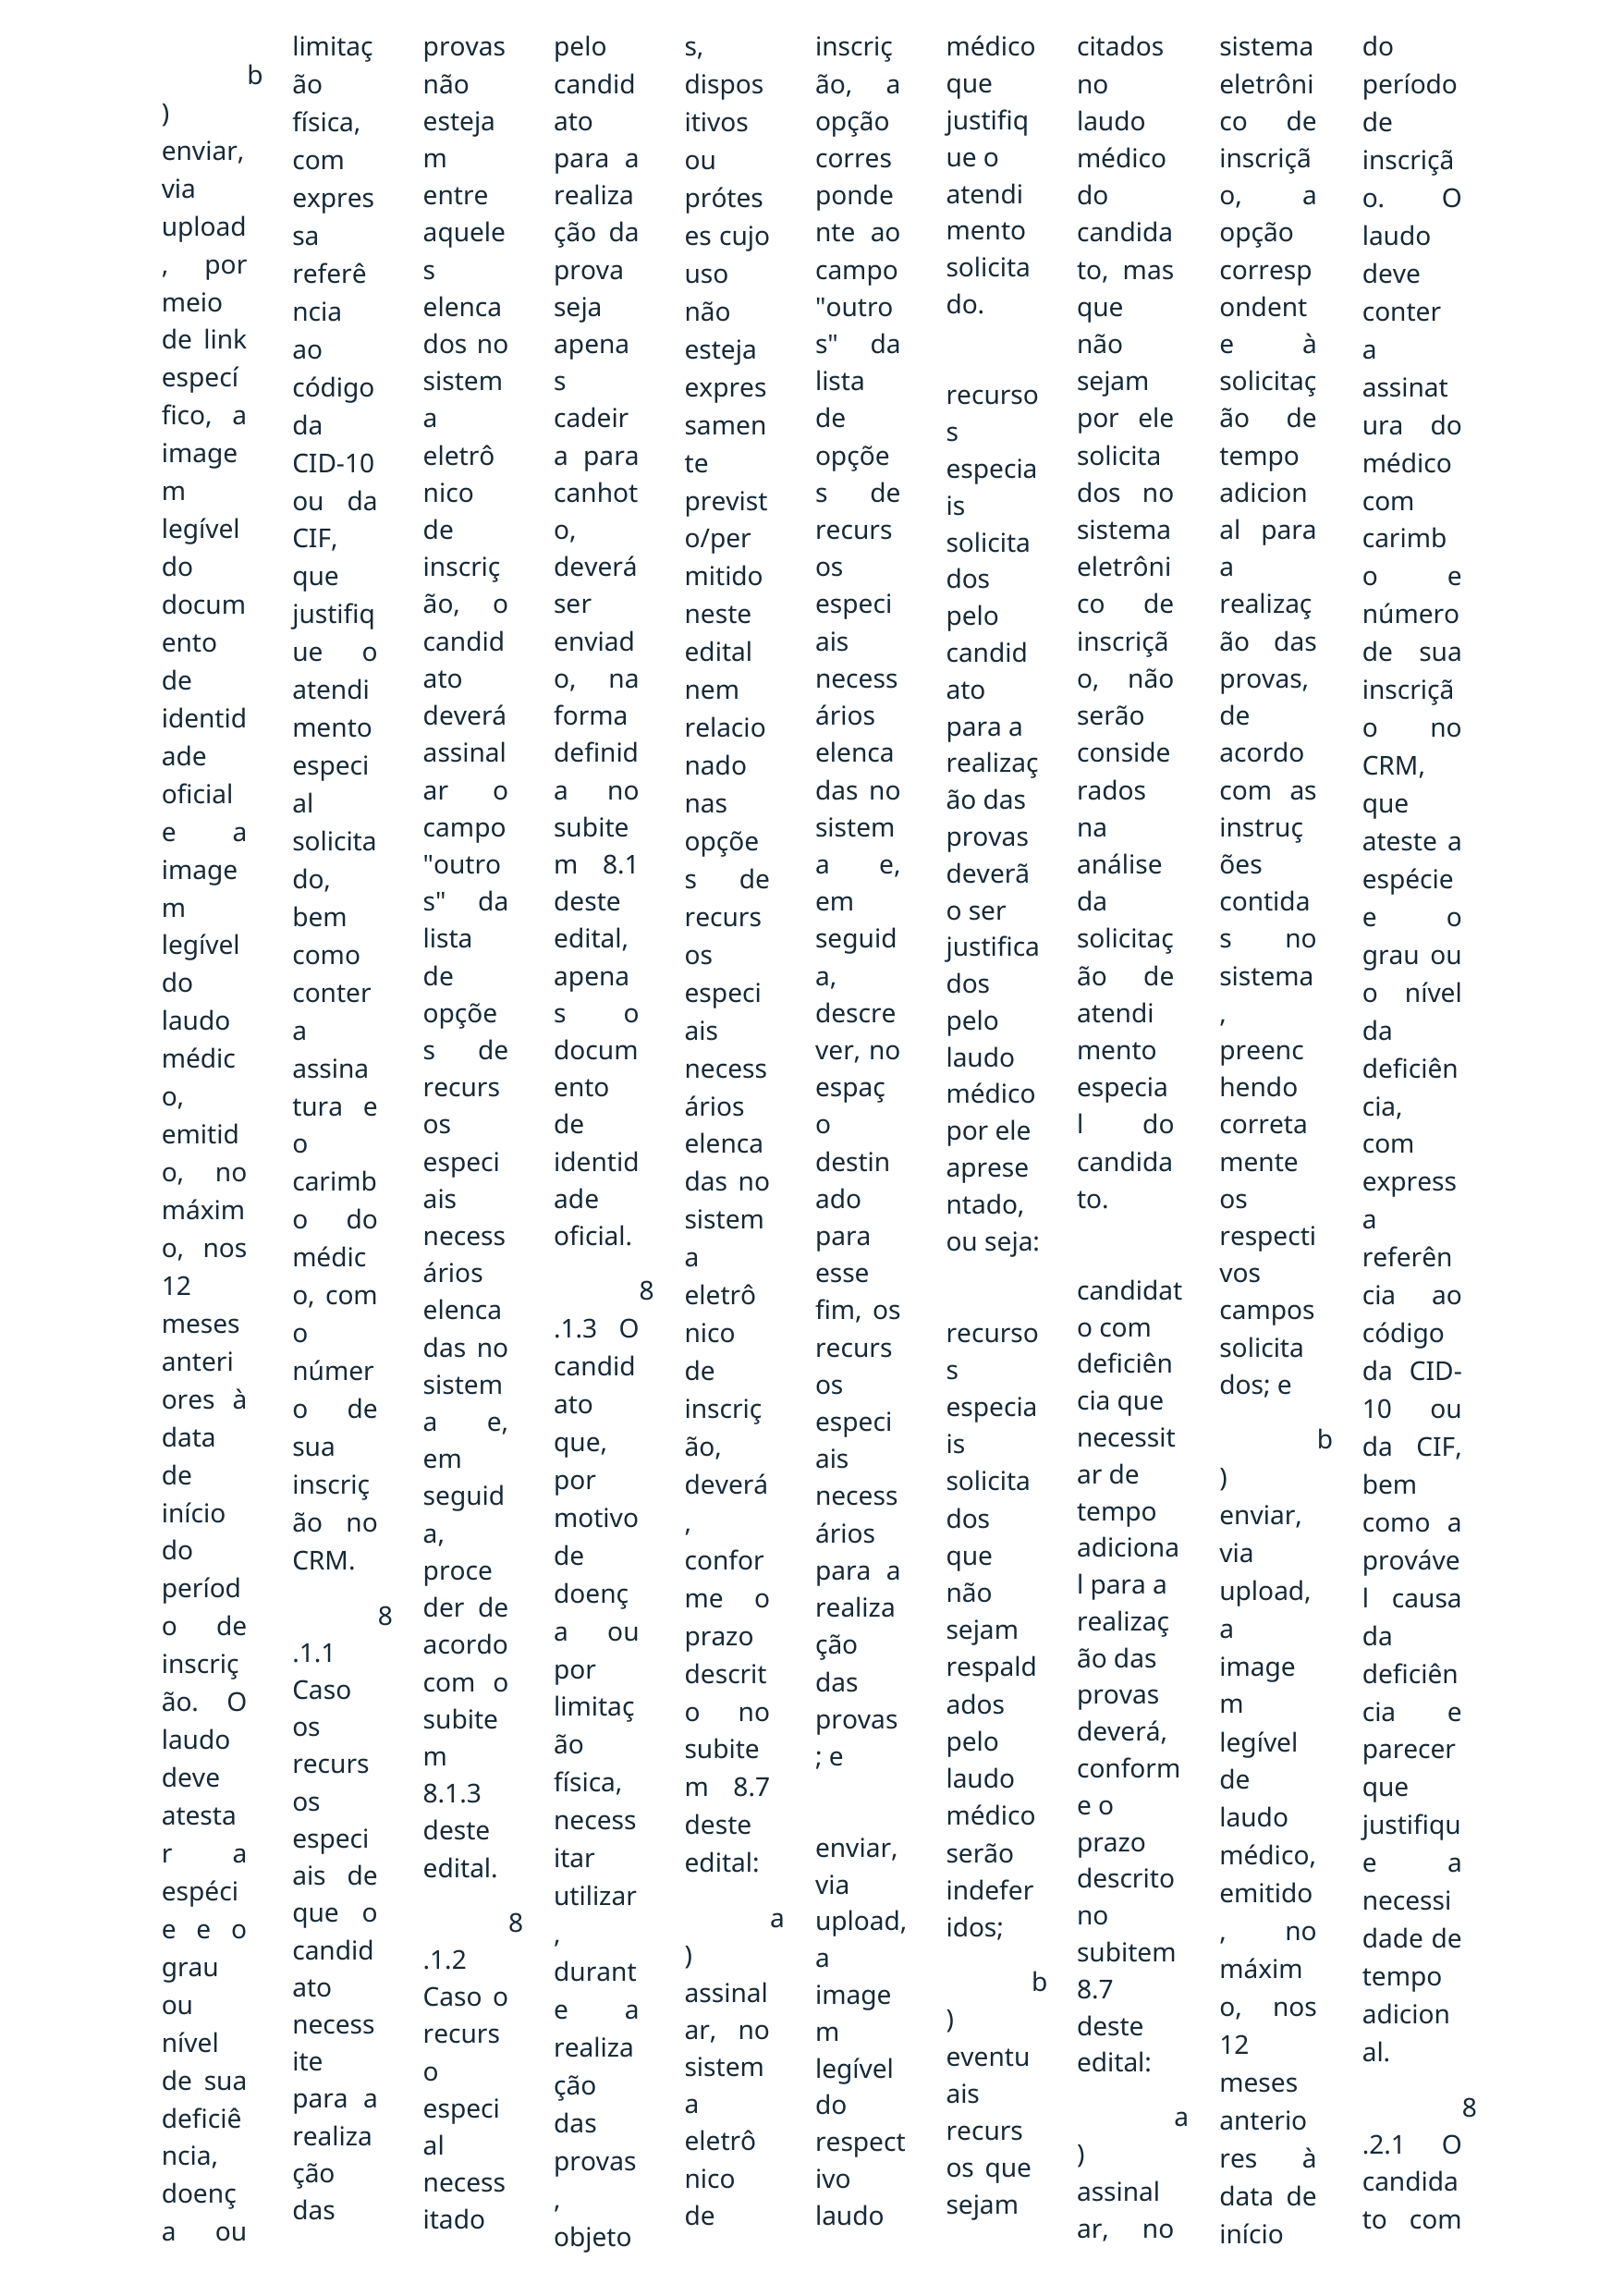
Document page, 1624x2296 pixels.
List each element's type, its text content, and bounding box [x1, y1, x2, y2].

text b) enviar, via upload, a imagem legível do respectivo laudo médico que justifique o atendimento solicitado. [946, 29, 1040, 321]
text b) enviar, via upload, a imagem legível de laudo médico, emitido, no máximo, nos 12 meses anteriores à data de início do período de inscrição. O laudo deve conter a assinatura do médico com carimbo e número de sua inscrição no CRM, que ateste a espécie e o grau ou o nível da deficiência, com expressa referência ao código da CID-10 ou da CIF, bem como a provável causa da deficiência e parecer que justifique a necessidade de tempo adicional. [1361, 29, 1462, 2070]
text 8.1.2 Caso o recurso especial necessitado pelo candidato para a realização da prova seja apenas cadeira para canhoto, deverá ser enviado, na forma definida no subitem 8.1 deste edital, apenas o documento de identidade oficial. [554, 29, 639, 1253]
text a) assinalar, no sistema eletrônico de inscrição, a opção correspondente ao campo "outros" da lista de opções de recursos especiais necessários elencadas no sistema e, em seguida, descrever, no espaço destinado para esse fim, os recursos especiais necessários para a realização das provas; e [815, 29, 900, 1773]
text 8.1.3 O candidato que, por motivo de doença ou por limitação física, necessitar utilizar, durante a realização das provas, objetos, dispositivos ou próteses cujo uso não esteja expressamente previsto/permitido neste edital nem relacionado nas opções de recursos especiais necessários elencadas no sistema eletrônico de inscrição, deverá, conforme o prazo descrito no subitem 8.7 deste edital: [554, 1272, 639, 2253]
text b) enviar, via upload, por meio de link específico, a imagem legível do documento de identidade oficial e a imagem legível do laudo médico, emitido, no máximo, nos 12 meses anteriores à data de início do período de inscrição. O laudo deve atestar a espécie e o grau ou nível de sua deficiência, doença ou limitação física, com expressa referência ao código da CID-10 ou da CIF, que justifique o atendimento especial solicitado, bem como conter a assinatura e o carimbo do médico, com o número de sua inscrição no CRM. [161, 56, 247, 2249]
text 8.1.1 Caso os recursos especiais de que o candidato necessite para a realização das provas não estejam entre aqueles elencados no sistema eletrônico de inscrição, o candidato deverá assinalar o campo "outros" da lista de opções de recursos especiais necessários elencadas no sistema e, em seguida, proceder de acordo com o subitem 8.1.3 deste edital. [422, 29, 508, 1885]
text 8.2 O candidato com deficiência que necessitar de tempo adicional para a realização das provas deverá, conforme o prazo descrito no subitem 8.7 deste edital: [1077, 1235, 1182, 2080]
text b) eventuais recursos que sejam citados no laudo médico do candidato, mas que não sejam por ele solicitados no sistema eletrônico de inscrição, não serão considerados na análise da solicitação de atendimento especial do candidato. [946, 1963, 1032, 2222]
text a) assinalar, no sistema eletrônico de inscrição, a opção correspondente ao campo "outros" da lista de opções de recursos especiais necessários elencadas no sistema e, em seguida, descrever, no espaço destinado para esse fim, os recursos especiais necessários para a realização das provas; e [684, 1900, 770, 2233]
text 8.1.2 Caso o recurso especial necessitado pelo candidato para a realização da prova seja apenas cadeira para canhoto, deverá ser enviado, na forma definida no subitem 8.1 deste edital, apenas o documento de identidade oficial. [422, 1904, 508, 2237]
text b) enviar, via upload, por meio de link específico, a imagem legível do documento de identidade oficial e a imagem legível do laudo médico, emitido, no máximo, nos 12 meses anteriores à data de início do período de inscrição. O laudo deve atestar a espécie e o grau ou nível de sua deficiência, doença ou limitação física, com expressa referência ao código da CID-10 ou da CIF, que justifique o atendimento especial solicitado, bem como conter a assinatura e o carimbo do médico, com o número de sua inscrição no CRM. [292, 29, 377, 1577]
text a) assinalar, no sistema eletrônico de inscrição, a opção correspondente à solicitação de tempo adicional para a realização das provas, de acordo com as instruções contidas no sistema, preenchendo corretamente os respectivos campos solicitados; e [1219, 29, 1316, 1401]
text 8.1.3 O candidato que, por motivo de doença ou por limitação física, necessitar utilizar, durante a realização das provas, objetos, dispositivos ou próteses cujo uso não esteja expressamente previsto/permitido neste edital nem relacionado nas opções de recursos especiais necessários elencadas no sistema eletrônico de inscrição, deverá, conforme o prazo descrito no subitem 8.7 deste edital: [684, 29, 770, 1880]
text 8.1.1 Caso os recursos especiais de que o candidato necessite para a realização das provas não estejam entre aqueles elencados no sistema eletrônico de inscrição, o candidato deverá assinalar o campo "outros" da lista de opções de recursos especiais necessários elencadas no sistema e, em seguida, proceder de acordo com o subitem 8.1.3 deste edital. [292, 1597, 377, 2228]
text 8.1.4 Os recursos especiais solicitados pelo candidato para a realização das provas deverão ser justificados pelo laudo médico por ele apresentado, ou seja: [946, 340, 1040, 1258]
text b) enviar, via upload, a imagem legível do respectivo laudo médico que justifique o atendimento solicitado. [815, 1792, 910, 2232]
text b) enviar, via upload, a imagem legível de laudo médico, emitido, no máximo, nos 12 meses anteriores à data de início do período de inscrição. O laudo deve conter a assinatura do médico com carimbo e número de sua inscrição no CRM, que ateste a espécie e o grau ou o nível da deficiência, com expressa referência ao código da CID-10 ou da CIF, bem como a provável causa da deficiência e parecer que justifique a necessidade de tempo adicional. [1219, 1421, 1316, 2251]
text a) recursos especiais solicitados que não sejam respaldados pelo laudo médico serão indeferidos; [946, 1277, 1040, 1944]
text b) eventuais recursos que sejam citados no laudo médico do candidato, mas que não sejam por ele solicitados no sistema eletrônico de inscrição, não serão considerados na análise da solicitação de atendimento especial do candidato. [1077, 29, 1174, 1215]
